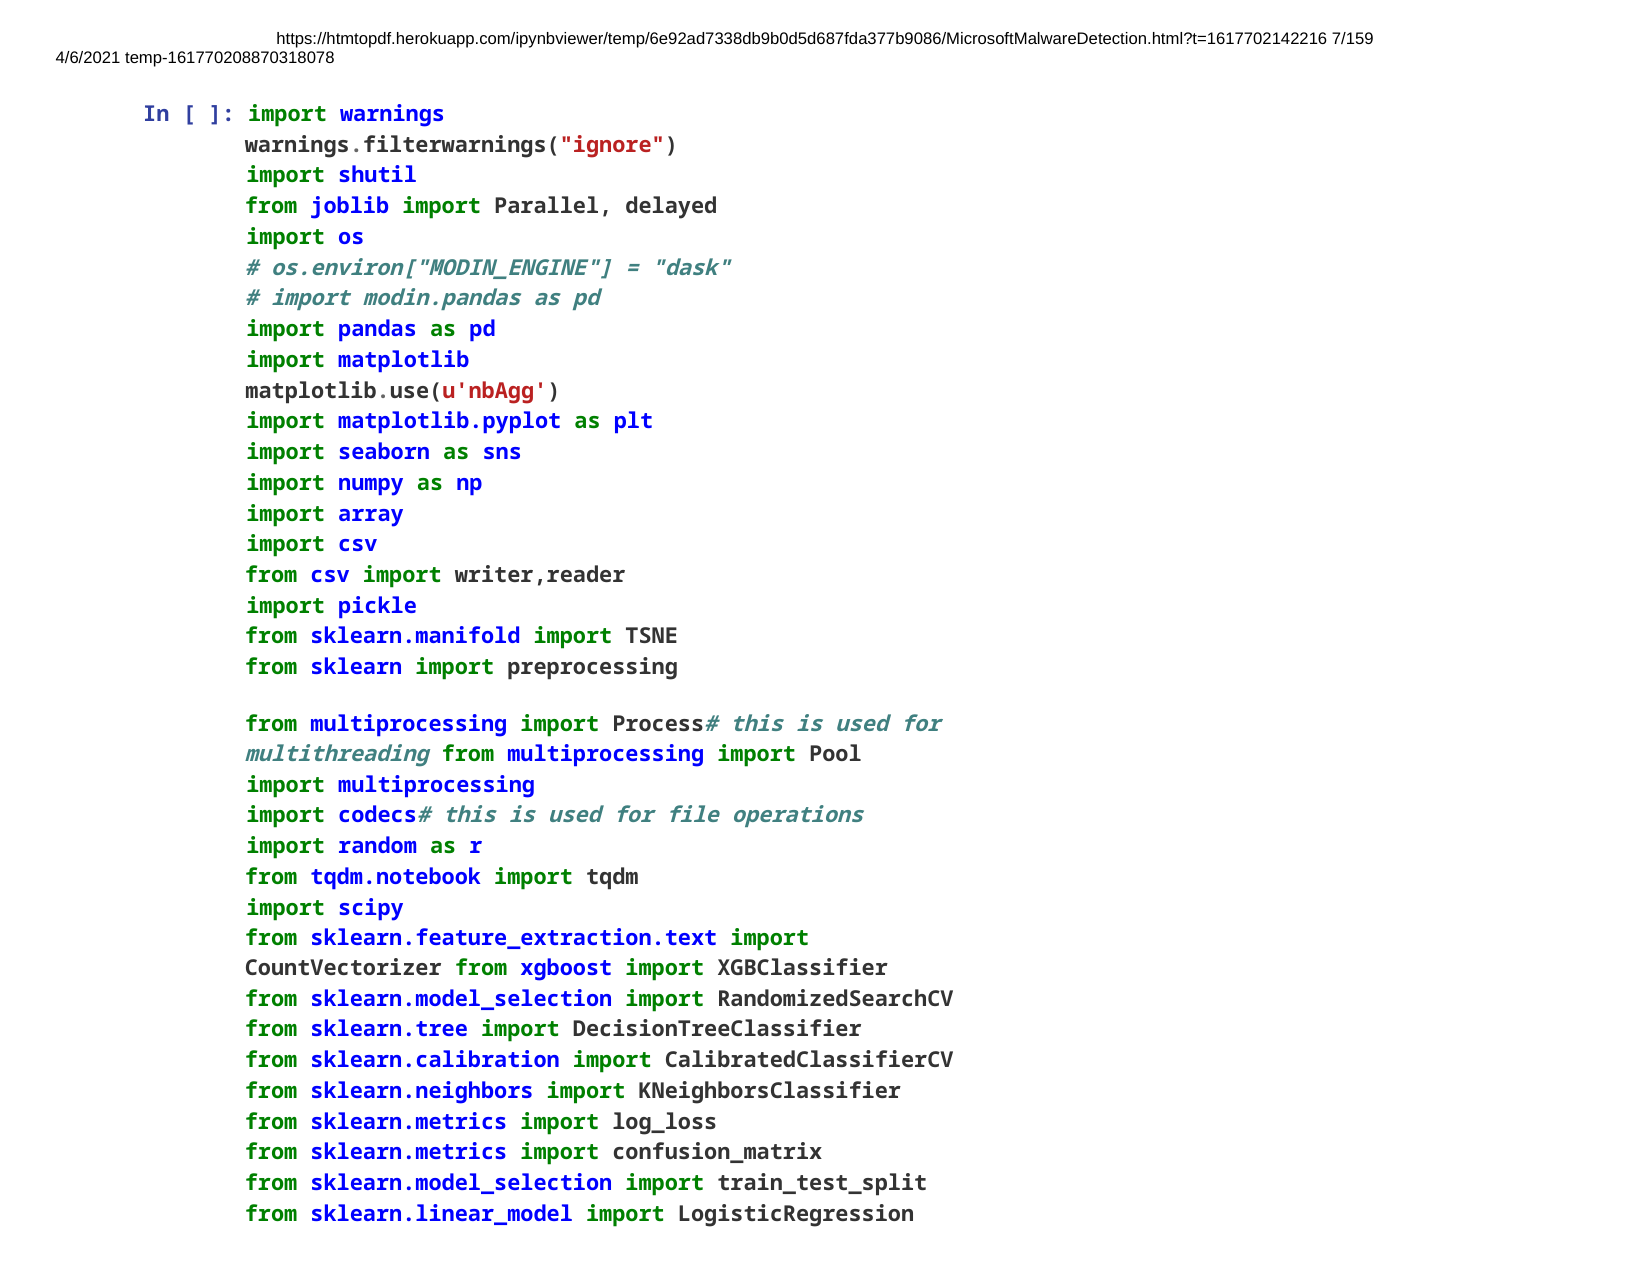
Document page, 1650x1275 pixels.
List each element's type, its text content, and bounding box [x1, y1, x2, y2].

text import pickle [246, 590, 1595, 619]
text warnings.filterwarnings("ignore") [244, 129, 1595, 158]
text import array [246, 497, 1595, 527]
text from sklearn.feature_extraction.text import CountVectorizer from xgboost import XGBClassifier [244, 922, 958, 982]
text import csv [246, 528, 1595, 558]
text import pandas as pd [246, 313, 1595, 343]
text from sklearn.calibration import CalibratedClassifierCV [244, 1044, 1595, 1074]
text import codecs# this is used for file operations [246, 799, 1595, 829]
text from multiprocessing import Process# this is used for multithreading from multiprocessing import Pool [244, 708, 1066, 768]
text import shutil [246, 159, 1595, 189]
text from sklearn.metrics import confusion_matrix [244, 1136, 1595, 1166]
text from sklearn.model_selection import train_test_split [244, 1167, 1595, 1197]
text import matplotlib.pyplot as plt [246, 405, 1595, 435]
text import numpy as np [246, 467, 1595, 497]
text import seaborn as sns [246, 436, 1595, 466]
text In [ ]: import warnings [143, 98, 1595, 128]
text from sklearn.neighbors import KNeighborsClassifier [244, 1075, 1595, 1105]
text import scipy [246, 892, 1595, 921]
text # import modin.pandas as pd [244, 282, 1595, 312]
text import multiprocessing [246, 769, 1595, 798]
text import os [246, 221, 1595, 251]
text from sklearn.linear_model import LogisticRegression [244, 1198, 1595, 1228]
text from sklearn.metrics import log_loss [244, 1106, 1595, 1135]
text # os.environ["MODIN_ENGINE"] = "dask" [244, 252, 1595, 281]
text from sklearn.manifold import TSNE [244, 620, 1595, 650]
text import matplotlib [246, 344, 1595, 374]
text from joblib import Parallel, delayed [244, 190, 1595, 220]
text matplotlib.use(u'nbAgg') [245, 374, 1595, 404]
text import random as r [246, 830, 1595, 860]
text from tqdm.notebook import tqdm [244, 861, 1595, 891]
text 4/6/2021 temp-161770208870318078 [55, 48, 1595, 67]
text from sklearn.tree import DecisionTreeClassifier [244, 1013, 1595, 1043]
text from sklearn import preprocessing [244, 651, 1595, 681]
text from csv import writer,reader [244, 559, 1595, 589]
text https://htmtopdf.herokuapp.com/ipynbviewer/temp/6e92ad7338db9b0d5d687fda377b9086/MicrosoftMalwareDetection.html?t=1617702142216 7/159 [55, 29, 1595, 48]
text from sklearn.model_selection import RandomizedSearchCV [244, 983, 1595, 1012]
